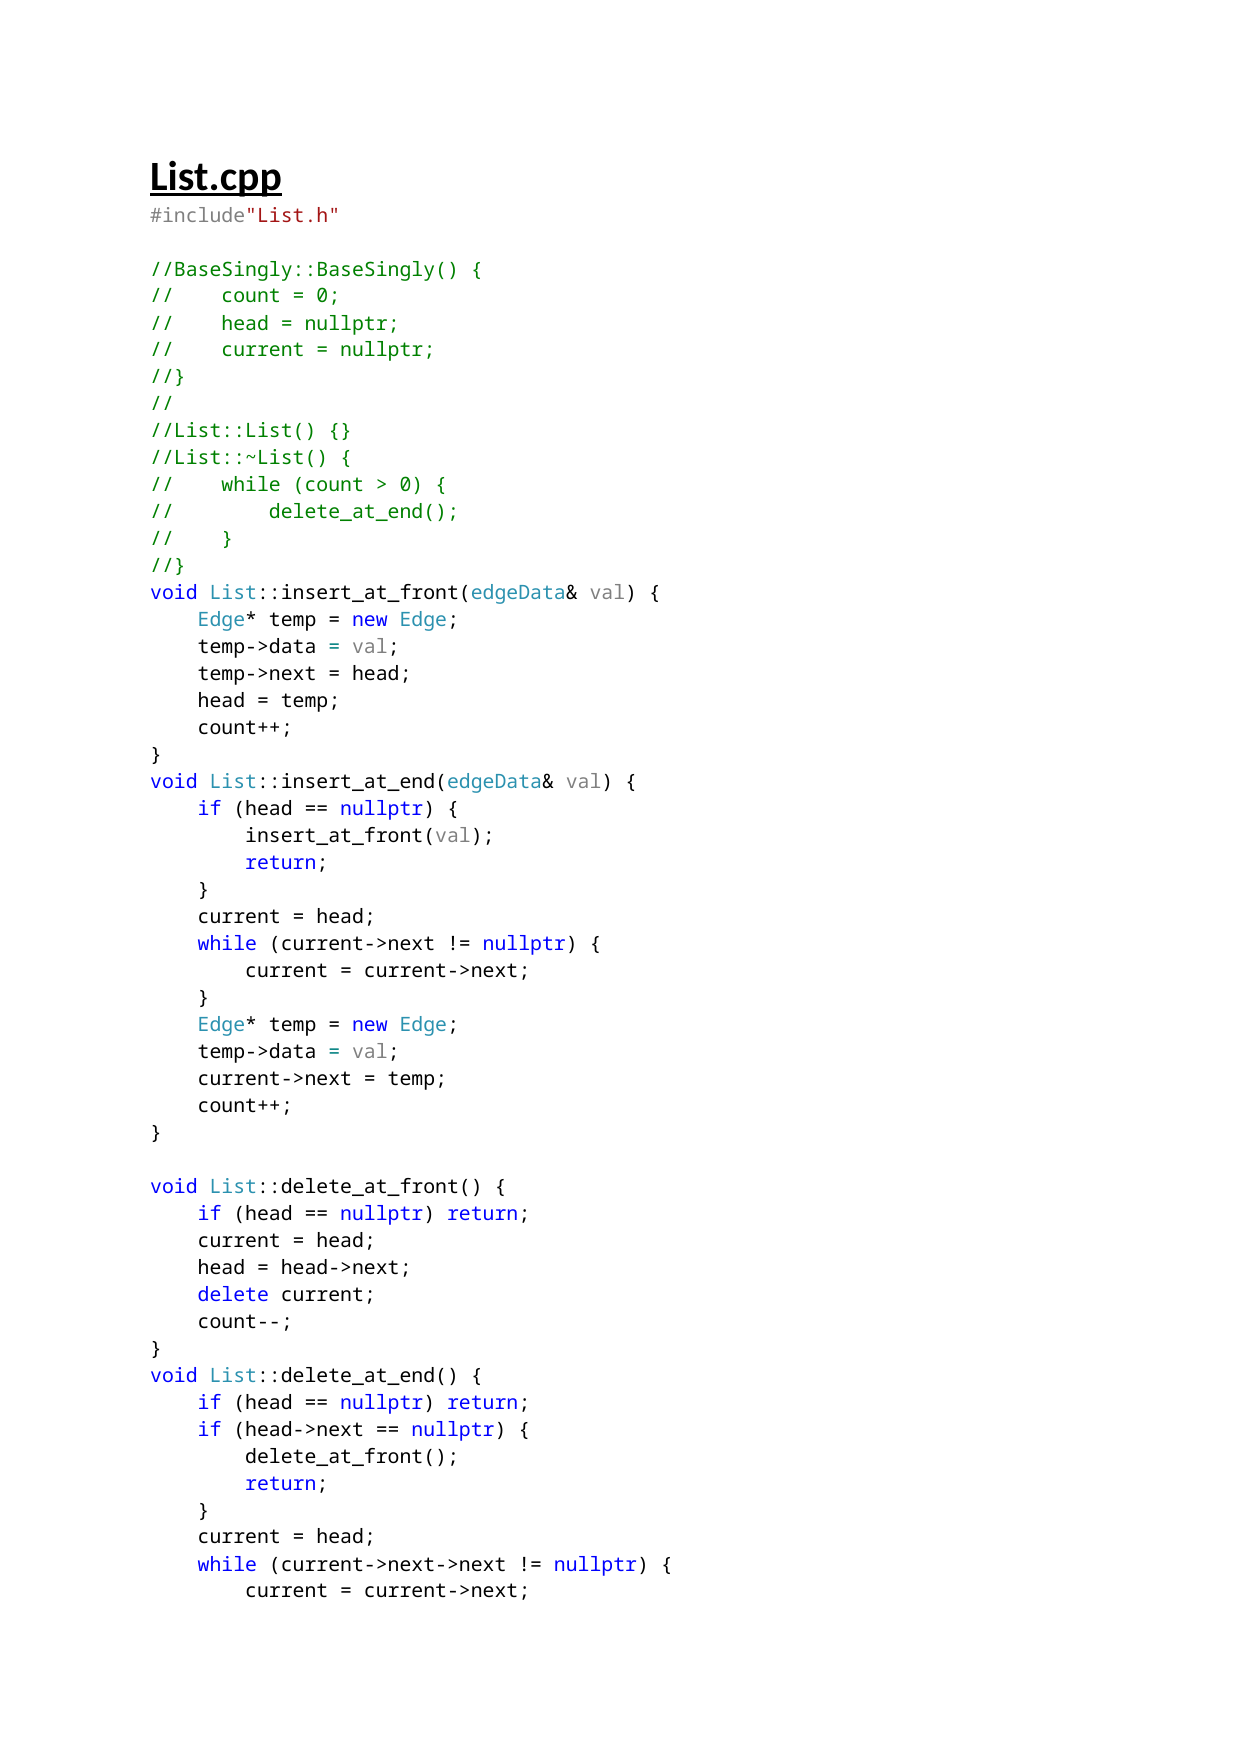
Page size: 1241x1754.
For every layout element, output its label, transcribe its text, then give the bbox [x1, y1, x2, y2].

text delete_at_front(); [150, 1442, 1090, 1469]
text current = current->next; [150, 956, 1090, 983]
text Edge* temp = new Edge; [150, 606, 1090, 632]
text if (head->next == nullptr) { [150, 1415, 1090, 1442]
text head = head->next; [150, 1253, 1090, 1280]
text return; [150, 1469, 1090, 1496]
text while (current->next->next != nullptr) { [150, 1550, 1090, 1577]
text Edge* temp = new Edge; [150, 1010, 1090, 1037]
text temp->data = val; [150, 632, 1090, 659]
text delete current; [150, 1280, 1090, 1307]
text void List::delete_at_front() { [150, 1172, 1090, 1199]
text } [150, 983, 1090, 1010]
text // delete_at_end(); [150, 498, 1090, 524]
text if (head == nullptr) return; [150, 1388, 1090, 1415]
text } [150, 875, 1090, 902]
text //List::List() {} [150, 417, 1090, 444]
text current = head; [150, 1523, 1090, 1550]
text // [150, 390, 1090, 417]
text temp->next = head; [150, 659, 1090, 686]
text temp->data = val; [150, 1037, 1090, 1064]
text } [150, 1118, 1090, 1145]
text current = head; [150, 902, 1090, 929]
text void List::delete_at_end() { [150, 1361, 1090, 1388]
text } [150, 740, 1090, 767]
text void List::insert_at_end(edgeData& val) { [150, 767, 1090, 794]
text } [150, 1334, 1090, 1361]
text // count = 0; [150, 282, 1090, 309]
text //} [150, 552, 1090, 578]
text //BaseSingly::BaseSingly() { [150, 255, 1090, 282]
text count++; [150, 1091, 1090, 1118]
text count++; [150, 713, 1090, 740]
text // while (count > 0) { [150, 471, 1090, 498]
text List.cpp #include"List.h" [150, 150, 1090, 228]
text count--; [150, 1307, 1090, 1334]
text return; [150, 848, 1090, 875]
text if (head == nullptr) { [150, 794, 1090, 821]
text } [150, 1496, 1090, 1523]
text void List::insert_at_front(edgeData& val) { [150, 578, 1090, 606]
text //} [150, 363, 1090, 390]
text // head = nullptr; [150, 309, 1090, 336]
text // } [150, 524, 1090, 552]
text while (current->next != nullptr) { [150, 929, 1090, 956]
text current = head; [150, 1226, 1090, 1253]
text head = temp; [150, 686, 1090, 713]
text current = current->next; [150, 1577, 1090, 1604]
text insert_at_front(val); [150, 821, 1090, 848]
text if (head == nullptr) return; [150, 1199, 1090, 1226]
text current->next = temp; [150, 1064, 1090, 1091]
text //List::~List() { [150, 444, 1090, 471]
text // current = nullptr; [150, 336, 1090, 363]
